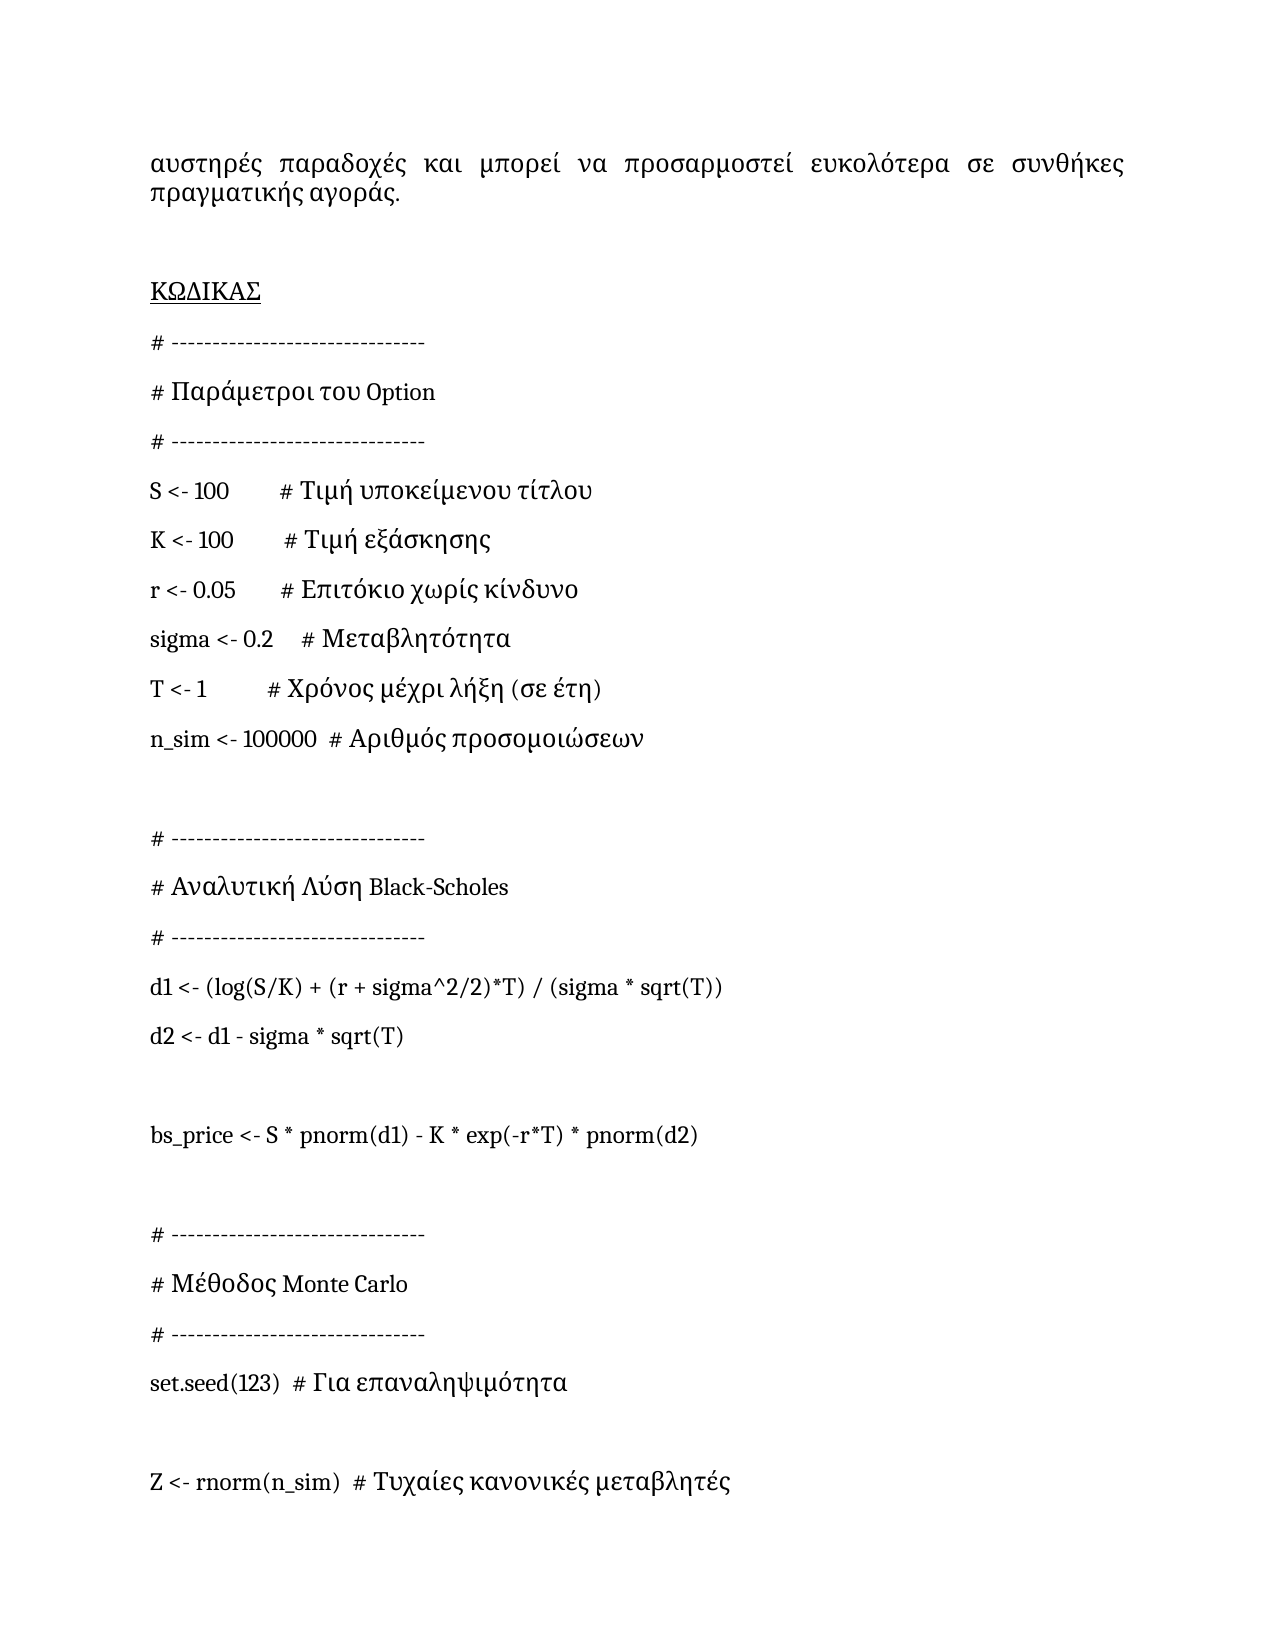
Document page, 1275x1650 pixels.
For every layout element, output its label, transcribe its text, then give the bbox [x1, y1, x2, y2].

text # ------------------------------- [150, 427, 1125, 455]
text n_sim <- 100000 # Αριθμός προσομοιώσεων [150, 724, 1125, 753]
text # Παράμετροι του Option [150, 377, 1125, 406]
text # ------------------------------- [150, 1319, 1125, 1348]
text d2 <- d1 - sigma * sqrt(T) [150, 1022, 1125, 1050]
text # ------------------------------- [150, 823, 1125, 852]
text Z <- rnorm(n_sim) # Τυχαίες κανονικές μεταβλητές [150, 1468, 1125, 1497]
text ΚΩΔΙΚΑΣ [150, 278, 1125, 307]
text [150, 150, 1125, 207]
text d1 <- (log(S/K) + (r + sigma^2/2)*T) / (sigma * sqrt(T)) [150, 972, 1125, 1001]
text r <- 0.05 # Επιτόκιο χωρίς κίνδυνο [150, 575, 1125, 604]
text K <- 100 # Τιμή εξάσκησης [150, 526, 1125, 554]
text bs_price <- S * pnorm(d1) - K * exp(-r*T) * pnorm(d2) [150, 1121, 1125, 1149]
text # ------------------------------- [150, 922, 1125, 951]
text T <- 1 # Χρόνος μέχρι λήξη (σε έτη) [150, 674, 1125, 703]
text # ------------------------------- [150, 327, 1125, 356]
text sigma <- 0.2 # Μεταβλητότητα [150, 625, 1125, 654]
text # Μέθοδος Monte Carlo [150, 1269, 1125, 1298]
text # ------------------------------- [150, 1220, 1125, 1249]
text S <- 100 # Τιμή υποκείμενου τίτλου [150, 476, 1125, 505]
text set.seed(123) # Για επαναληψιμότητα [150, 1369, 1125, 1397]
text # Αναλυτική Λύση Black-Scholes [150, 873, 1125, 902]
